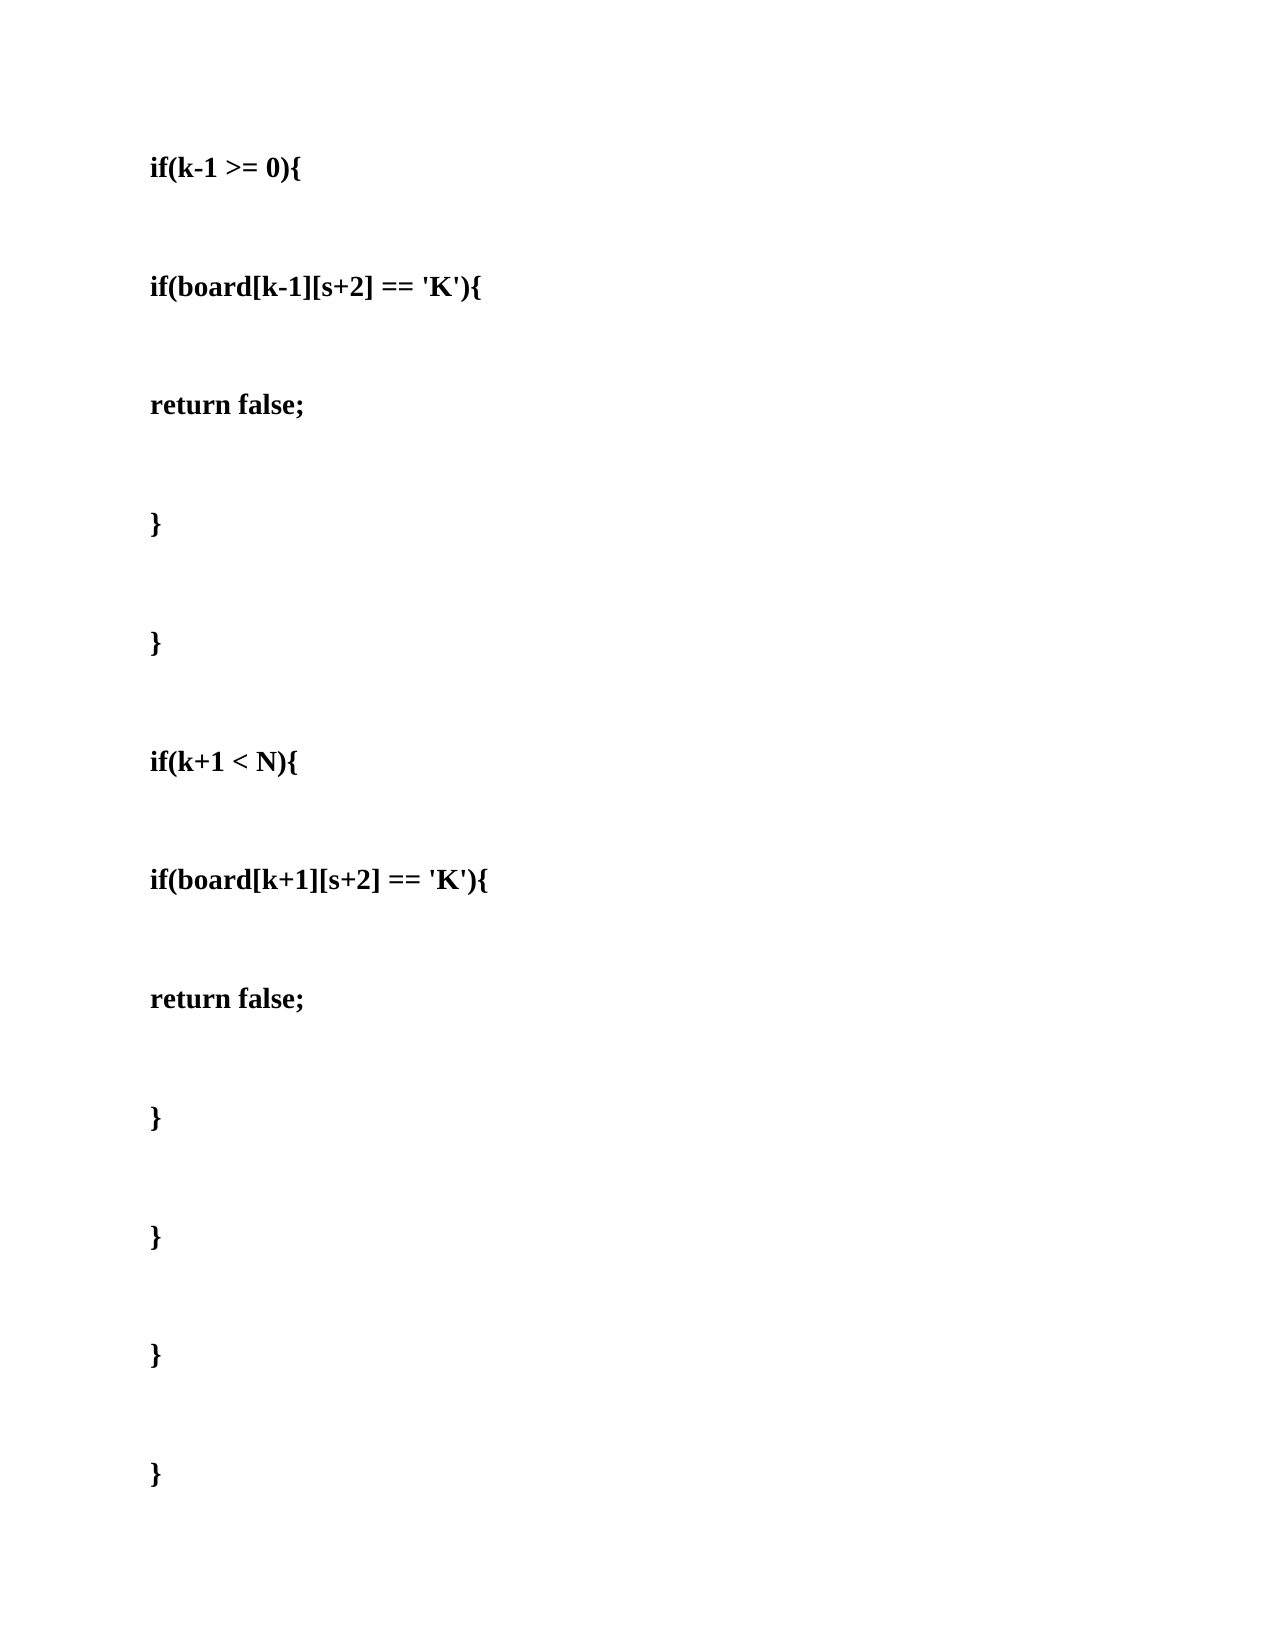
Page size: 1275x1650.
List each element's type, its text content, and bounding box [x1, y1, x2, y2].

text if(k-1 >= 0){ [150, 150, 1125, 183]
text if(board[k+1][s+2] == 'K'){ [150, 862, 1125, 896]
text if(k+1 < N){ [150, 744, 1125, 777]
text } [150, 1219, 1125, 1252]
text return false; [150, 981, 1125, 1015]
text } [150, 506, 1125, 540]
text if(board[k-1][s+2] == 'K'){ [150, 269, 1125, 302]
text return false; [150, 387, 1125, 421]
text } [150, 1100, 1125, 1133]
text } [150, 625, 1125, 658]
text } [150, 1456, 1125, 1490]
text } [150, 1337, 1125, 1371]
